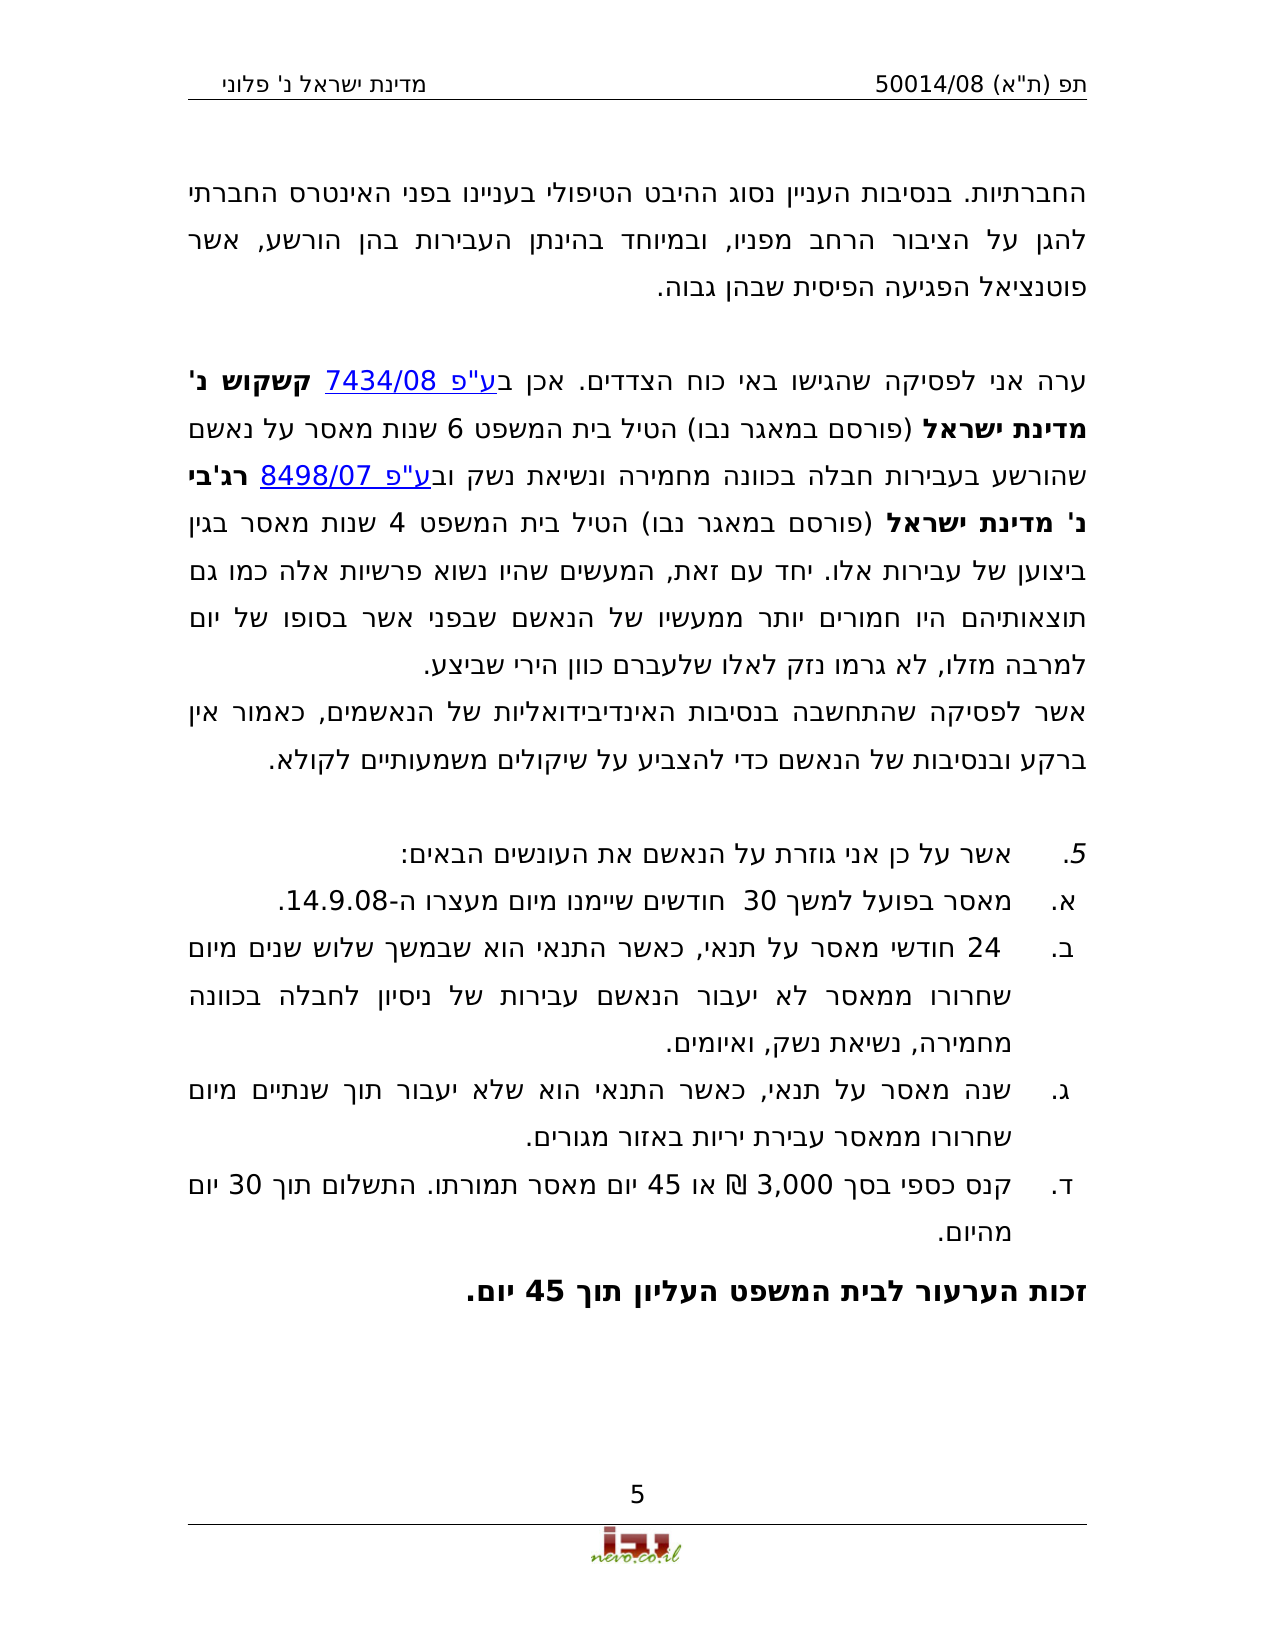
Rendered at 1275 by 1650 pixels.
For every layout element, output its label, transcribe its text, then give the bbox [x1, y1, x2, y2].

list מאסר בפועל למשך 30 חודשים שיימנו מיום מעצרו ה-14.9.08. [187, 885, 1050, 917]
text ערה אני לפסיקה שהגישו באי כוח הצדדים. אכן בע"פ 7434/08 קשקוש נ' מדינת ישראל (פורסם במאגר נבו) הטיל בית המשפט 6 שנות מאסר על נאשם שהורשע בעבירות חבלה בכוונה מחמירה ונשיאת נשק ובע"פ 8498/07 רג'בי נ' מדינת ישראל (פורסם במאגר נבו) הטיל בית המשפט 4 שנות מאסר בגין ביצוען של עבירות אלו. יחד עם זאת, המעשים שהיו נשוא פרשיות אלה כמו גם תוצאותיהם היו חמורים יותר ממעשיו של הנאשם שבפני אשר בסופו של יום למרבה מזלו, לא גרמו נזק לאלו שלעברם כוון הירי שביצע. [187, 366, 1087, 681]
list 24 חודשי מאסר על תנאי, כאשר התנאי הוא שבמשך שלוש שנים מיום שחרורו ממאסר לא יעבור הנאשם עבירות של ניסיון לחבלה בכוונה מחמירה, נשיאת נשק, ואיומים. [187, 933, 1050, 1059]
list קנס כספי בסך 3,000 ₪ או 45 יום מאסר תמורתו. התשלום תוך 30 יום מהיום. [187, 1169, 1050, 1248]
text 5. אשר על כן אני גוזרת על הנאשם את העונשים הבאים: [187, 838, 1087, 869]
list שנה מאסר על תנאי, כאשר התנאי הוא שלא יעבור תוך שנתיים מיום שחרורו ממאסר עבירת יריות באזור מגורים. [187, 1074, 1050, 1153]
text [187, 177, 1087, 303]
picture [591, 1526, 683, 1564]
text אשר לפסיקה שהתחשבה בנסיבות האינדיבידואליות של הנאשמים, כאמור אין ברקע ובנסיבות של הנאשם כדי להצביע על שיקולים משמעותיים לקולא. [187, 697, 1087, 776]
text זכות הערעור לבית המשפט העליון תוך 45 יום. [187, 1274, 1087, 1308]
